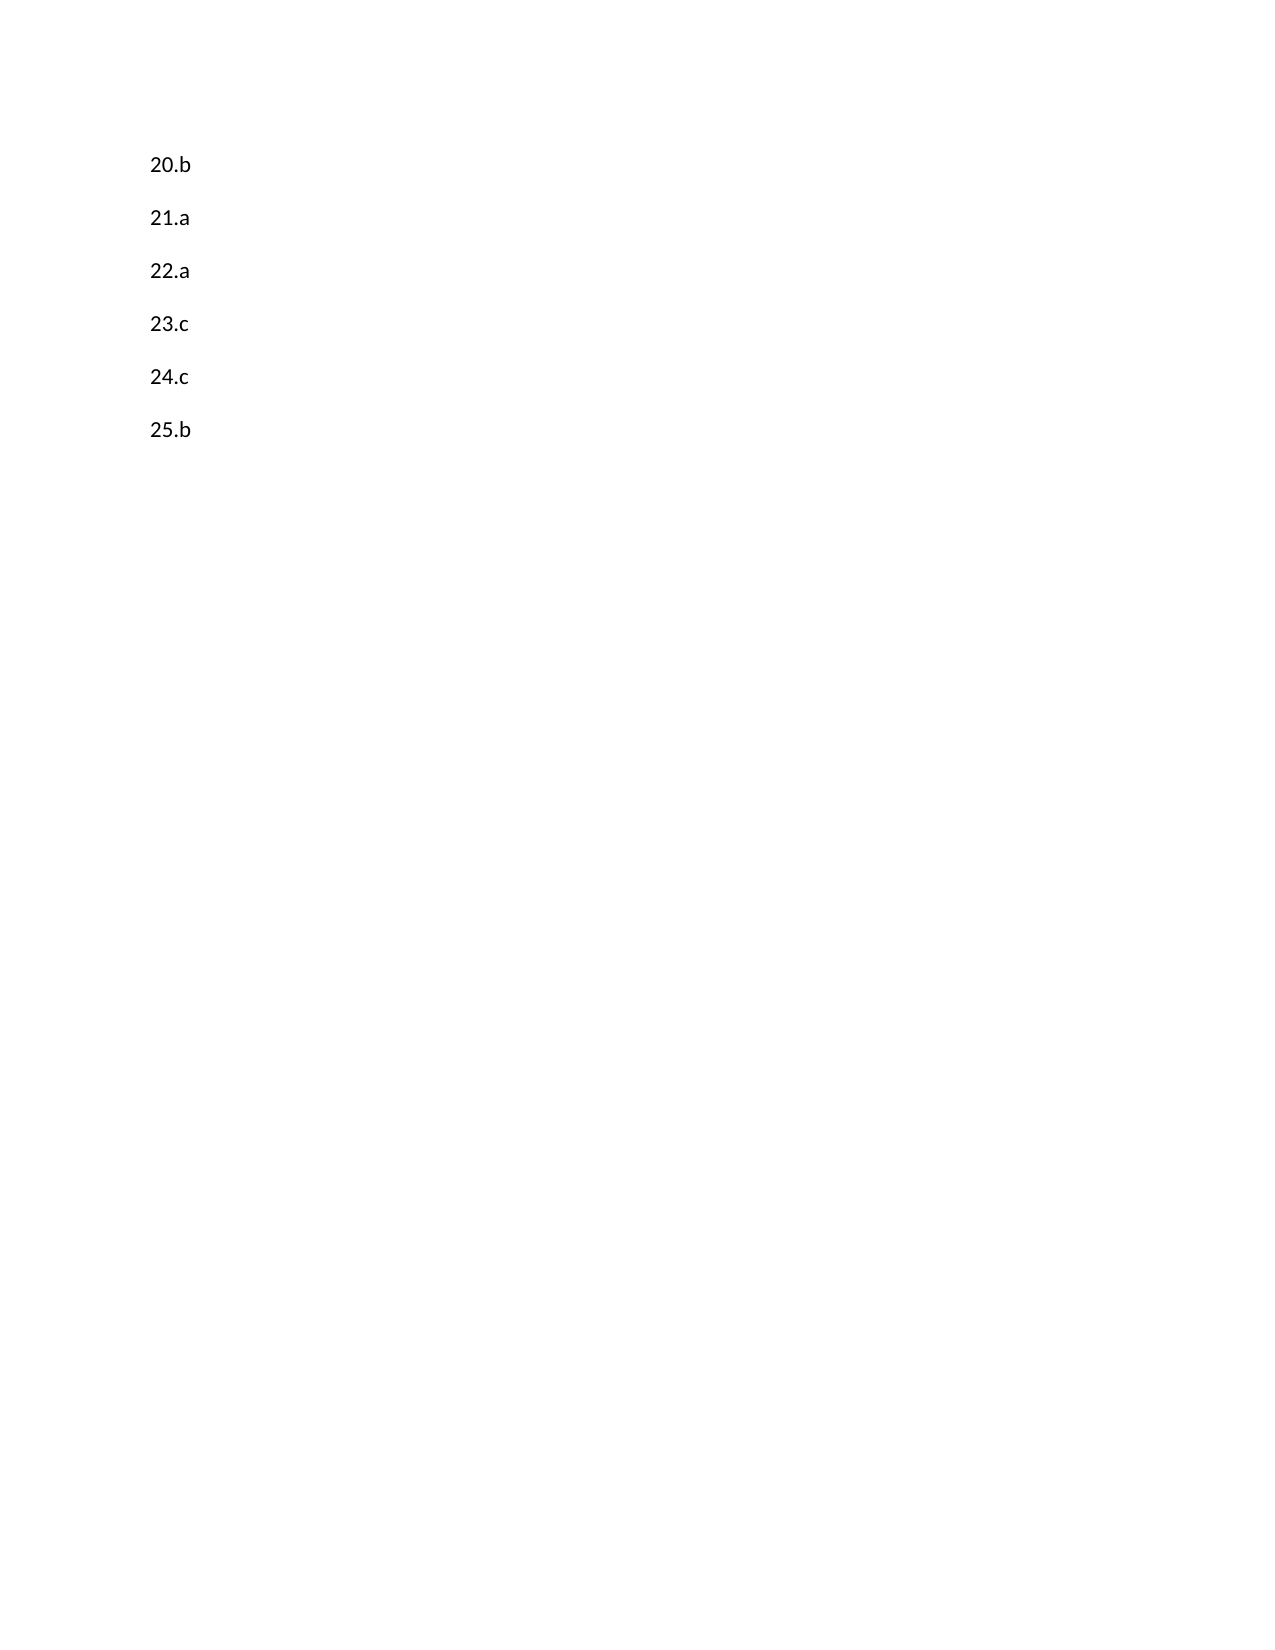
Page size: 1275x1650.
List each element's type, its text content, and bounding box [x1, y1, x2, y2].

text 24.c [150, 362, 1125, 390]
text 21.a [150, 203, 1125, 231]
text 22.a [150, 256, 1125, 284]
text 25.b [150, 415, 1125, 443]
text 20.b [150, 150, 1125, 178]
text 23.c [150, 309, 1125, 337]
